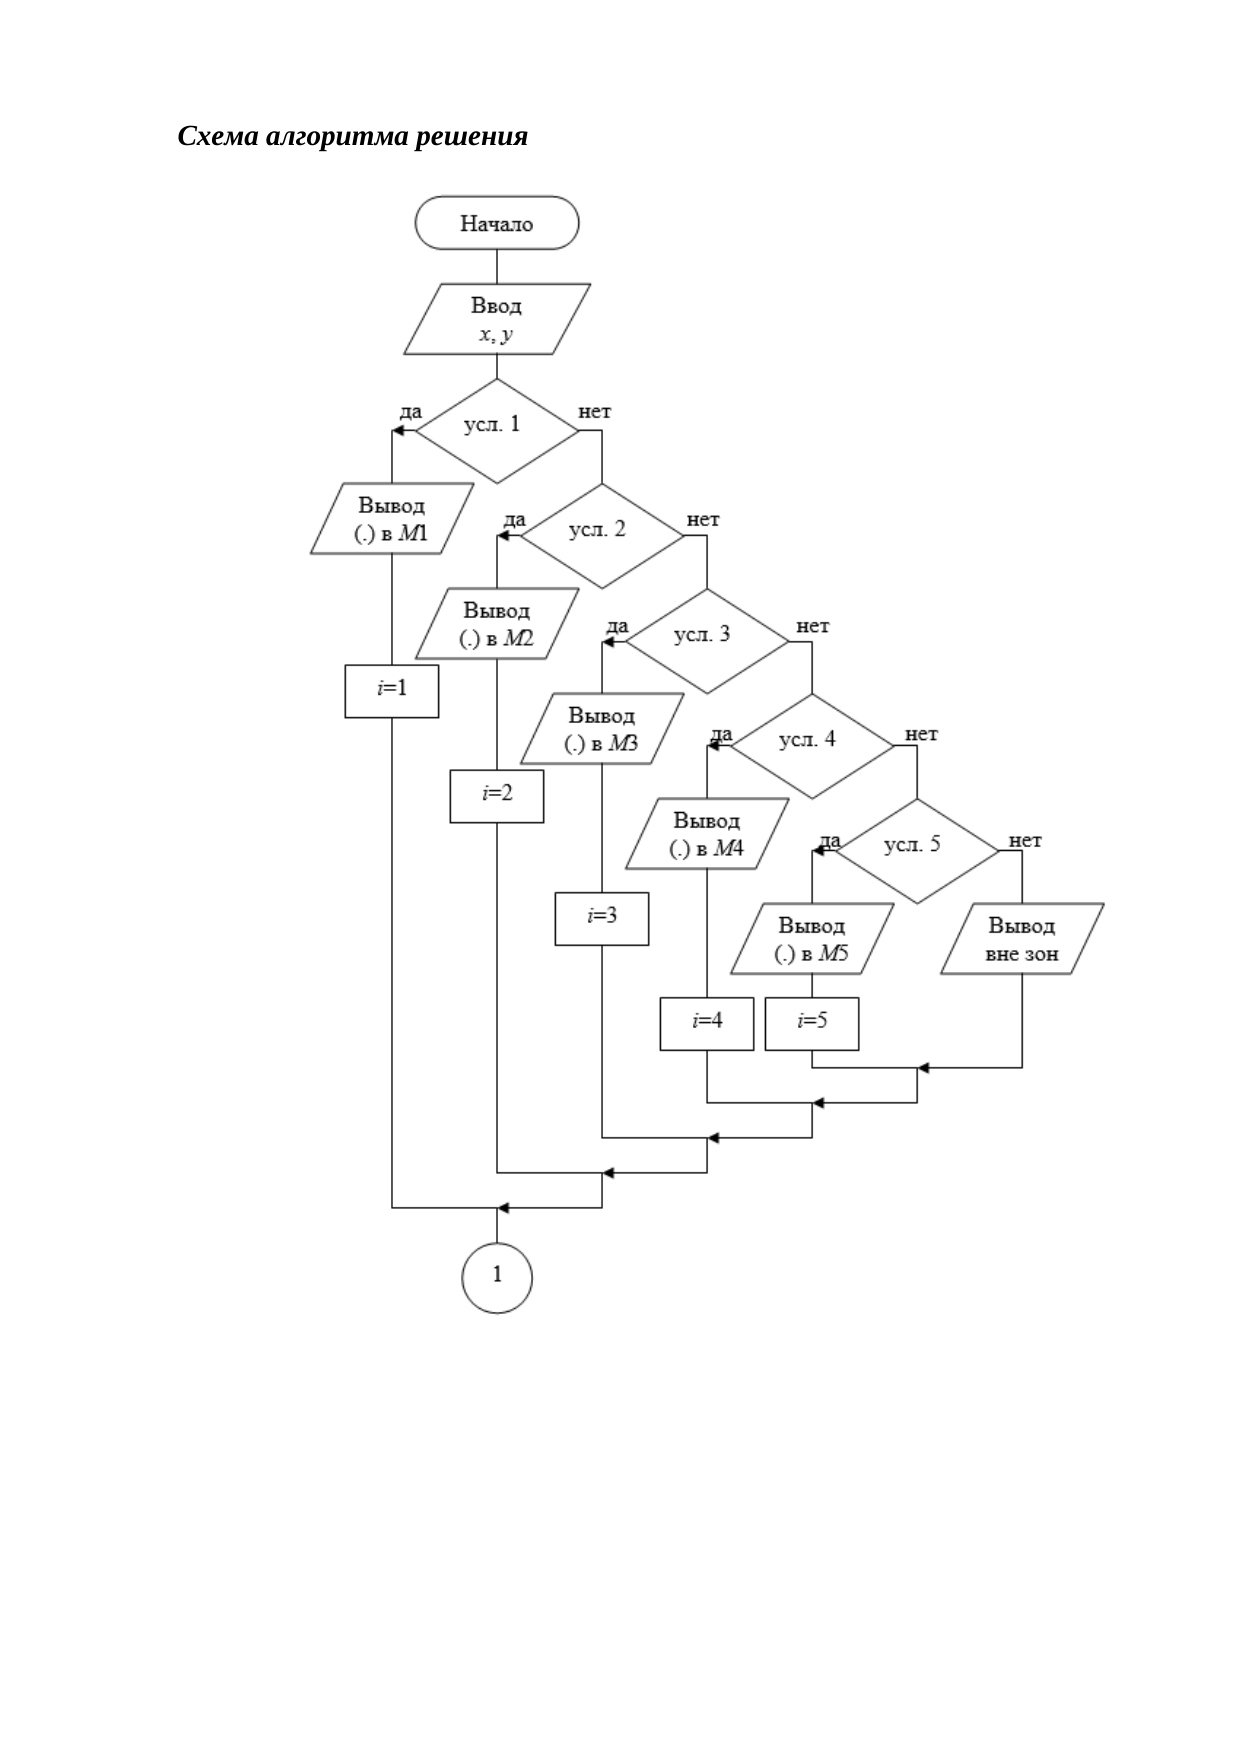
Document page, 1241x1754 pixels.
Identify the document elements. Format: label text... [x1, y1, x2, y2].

text Схема алгоритма решения [177, 118, 1152, 152]
picture [142, 173, 1118, 1327]
